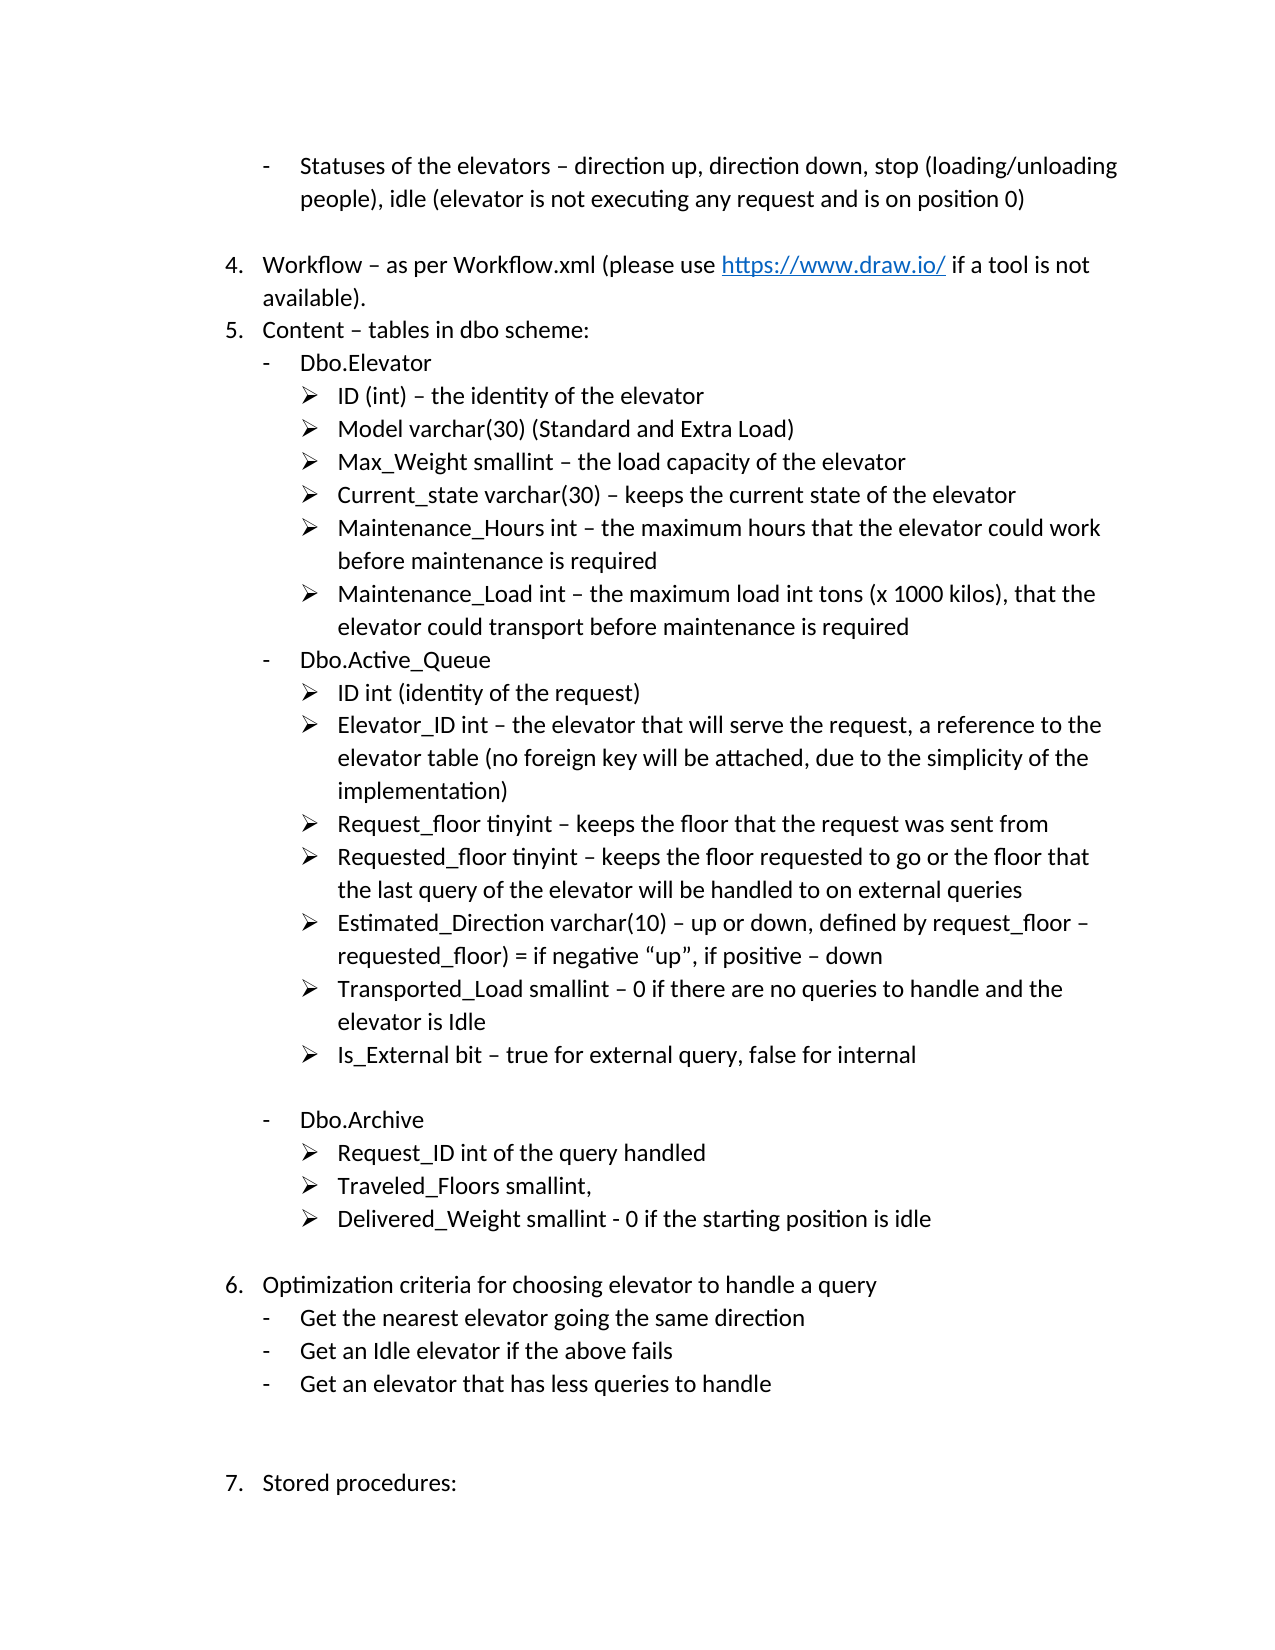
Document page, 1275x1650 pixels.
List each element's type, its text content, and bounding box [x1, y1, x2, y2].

list Dbo.Active_Queue [262, 644, 1125, 674]
list Max_Weight smallint – the load capacity of the elevator [300, 446, 1125, 477]
list Statuses of the elevators – direction up, direction down, stop (loading/unloading people), idle (elevator is not executing any request and is on position 0) [262, 150, 1125, 213]
list ID (int) – the identity of the elevator [300, 380, 1125, 411]
list Get the nearest elevator going the same direction [262, 1302, 1125, 1333]
list Transported_Load smallint – 0 if there are no queries to handle and the elevator is Idle [300, 973, 1125, 1036]
list ID int (identity of the request) [300, 677, 1125, 707]
list Elevator_ID int – the elevator that will serve the request, a reference to the elevator table (no foreign key will be attached, due to the simplicity of the implementation) [300, 709, 1125, 806]
list Get an elevator that has less queries to handle [262, 1368, 1125, 1398]
list Delivered_Weight smallint - 0 if the starting position is idle [300, 1203, 1125, 1234]
list Optimization criteria for choosing elevator to handle a query [225, 1269, 1125, 1300]
list Maintenance_Load int – the maximum load int tons (x 1000 kilos), that the elevator could transport before maintenance is required [300, 578, 1125, 641]
list Traveled_Floors smallint, [300, 1170, 1125, 1201]
list Model varchar(30) (Standard and Extra Load) [300, 413, 1125, 444]
list Requested_floor tinyint – keeps the floor requested to go or the floor that the last query of the elevator will be handled to on external queries [300, 841, 1125, 905]
list Estimated_Direction varchar(10) – up or down, defined by request_floor – requested_floor) = if negative “up”, if positive – down [300, 907, 1125, 971]
list Workflow – as per Workflow.xml (please use https://www.draw.io/ if a tool is not available). [225, 249, 1125, 312]
list Current_state varchar(30) – keeps the current state of the elevator [300, 479, 1125, 510]
list Is_External bit – true for external query, false for internal [300, 1039, 1125, 1069]
list Dbo.Archive [262, 1104, 1125, 1135]
list Request_floor tinyint – keeps the floor that the request was sent from [300, 808, 1125, 839]
list Stored procedures: [225, 1467, 1125, 1498]
list Maintenance_Hours int – the maximum hours that the elevator could work before maintenance is required [300, 512, 1125, 576]
list Content – tables in dbo scheme: [225, 314, 1125, 345]
list Get an Idle elevator if the above fails [262, 1335, 1125, 1366]
list Dbo.Elevator [262, 347, 1125, 378]
list Request_ID int of the query handled [300, 1137, 1125, 1168]
